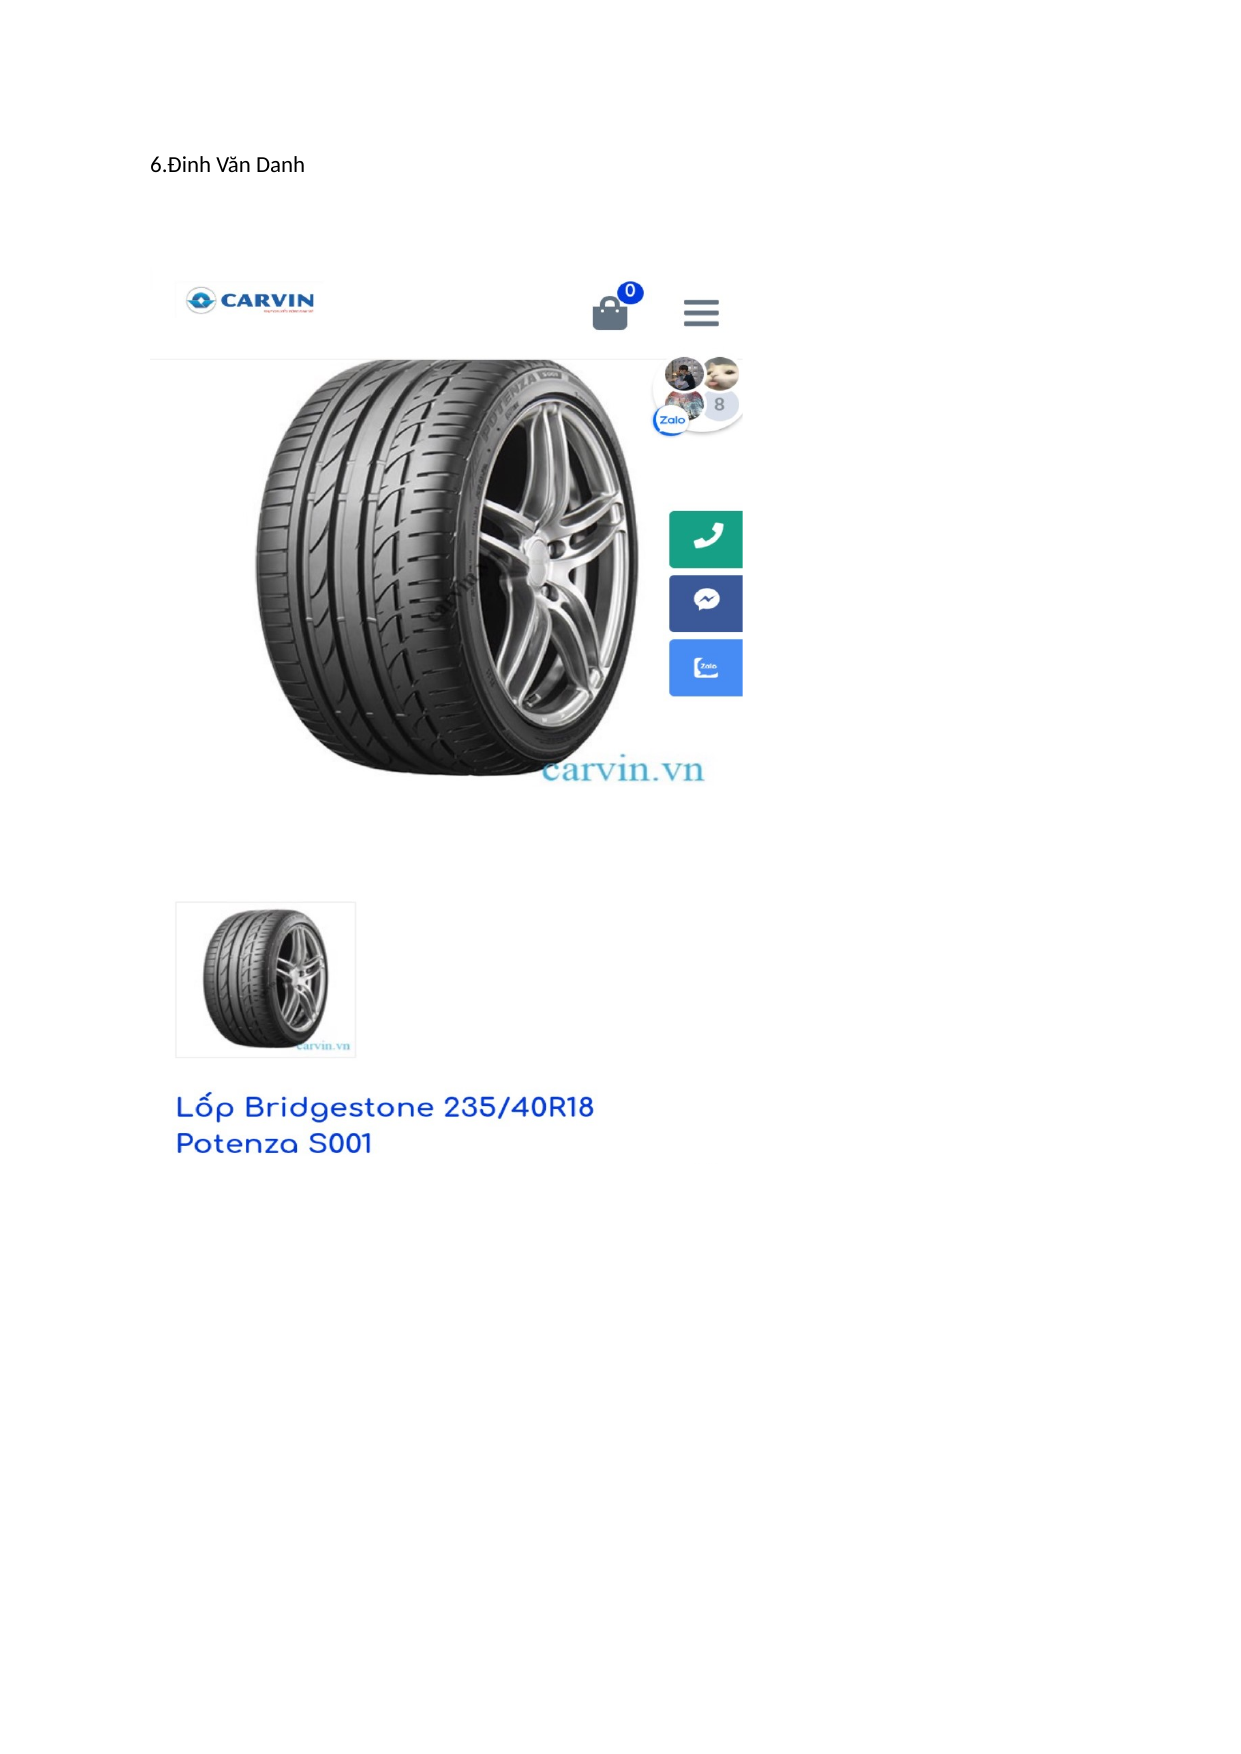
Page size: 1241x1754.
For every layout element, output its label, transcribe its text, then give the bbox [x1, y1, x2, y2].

text 6.Đinh Văn Danh [150, 150, 1090, 178]
picture [150, 267, 743, 1164]
